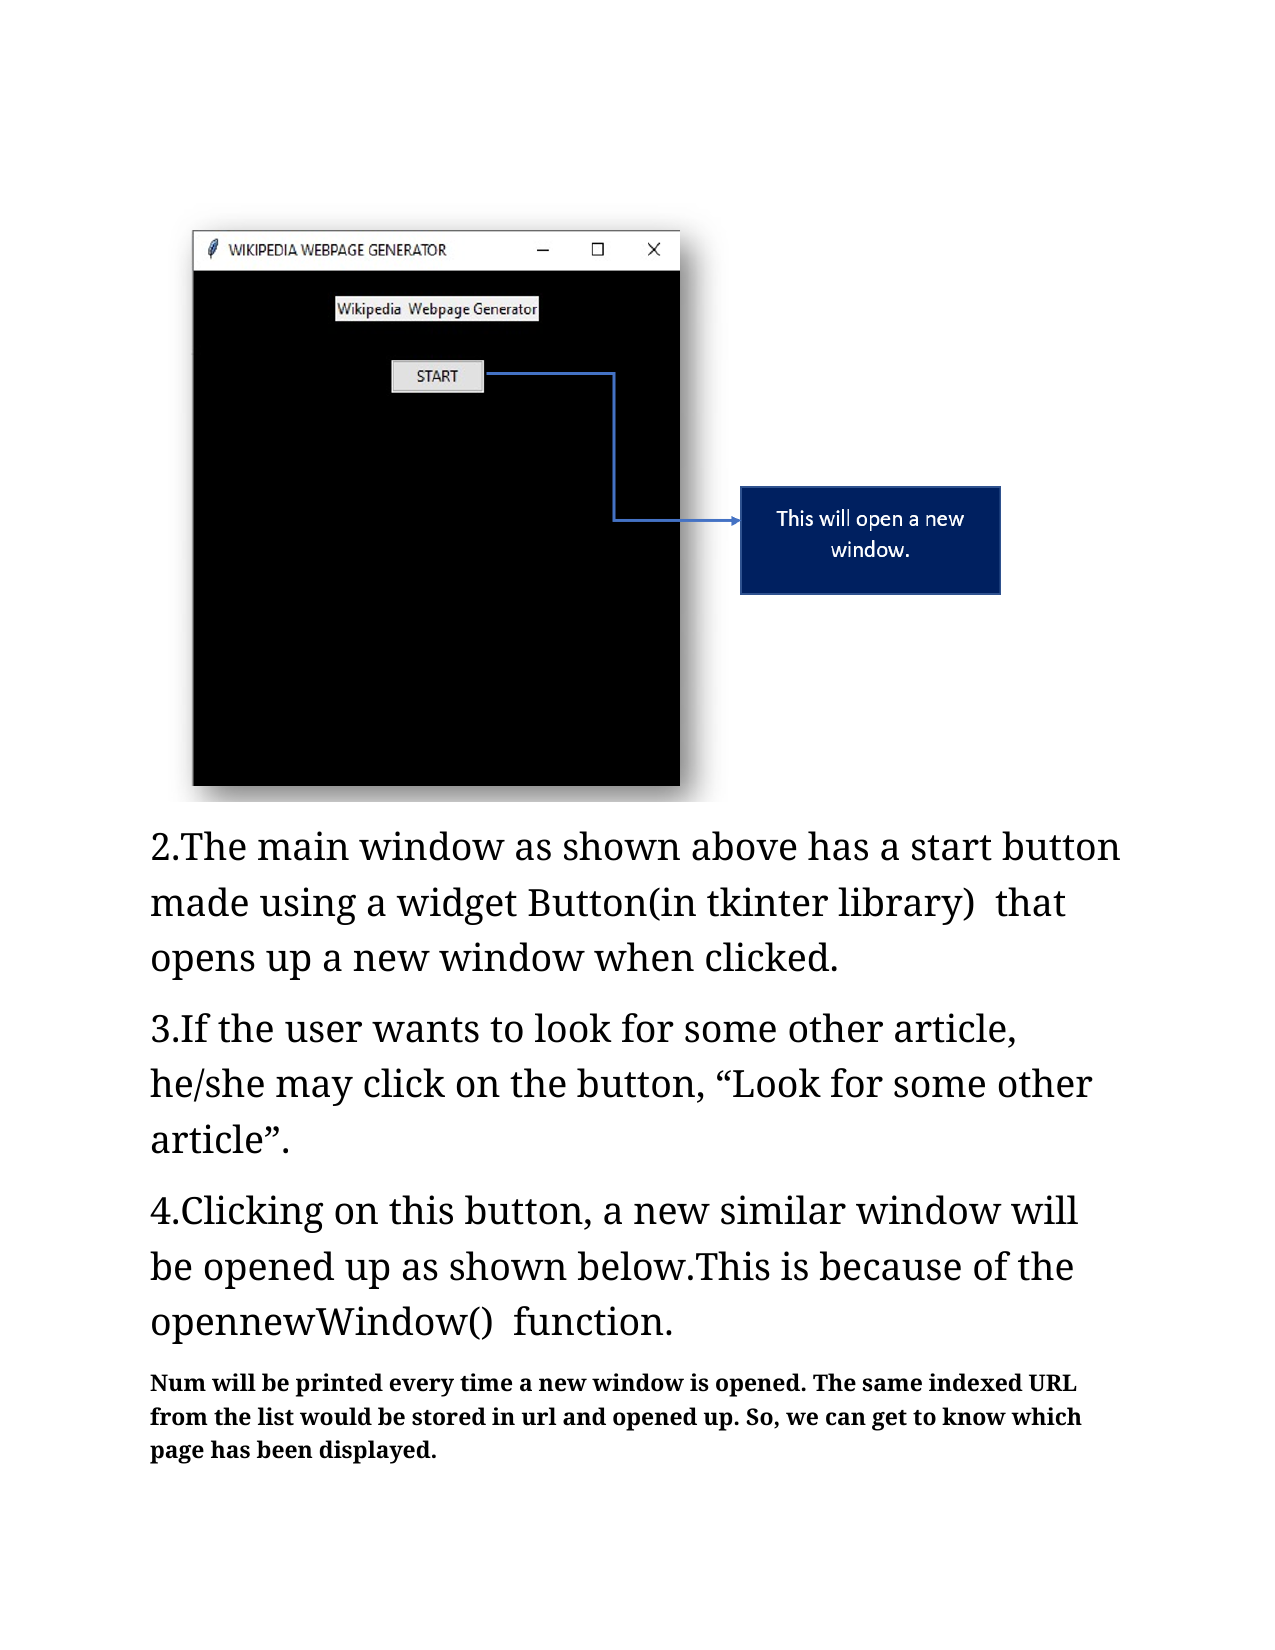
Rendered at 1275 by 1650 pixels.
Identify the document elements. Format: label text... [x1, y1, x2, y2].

text Num will be printed every time a new window is opened. The same indexed URL from the list would be stored in url and opened up. So, we can get to know which page has been displayed. [150, 1367, 1125, 1465]
text 3.If the user wants to look for some other article, he/she may click on the button, “Look for some other article”. [150, 1003, 1125, 1164]
text 2.The main window as shown above has a start button made using a widget Button(in tkinter library) that opens up a new window when clicked. [150, 821, 1125, 982]
text 4.Clicking on this button, a new similar window will be opened up as shown below.This is because of the opennewWindow() function. [150, 1185, 1125, 1346]
picture [150, 150, 1021, 802]
